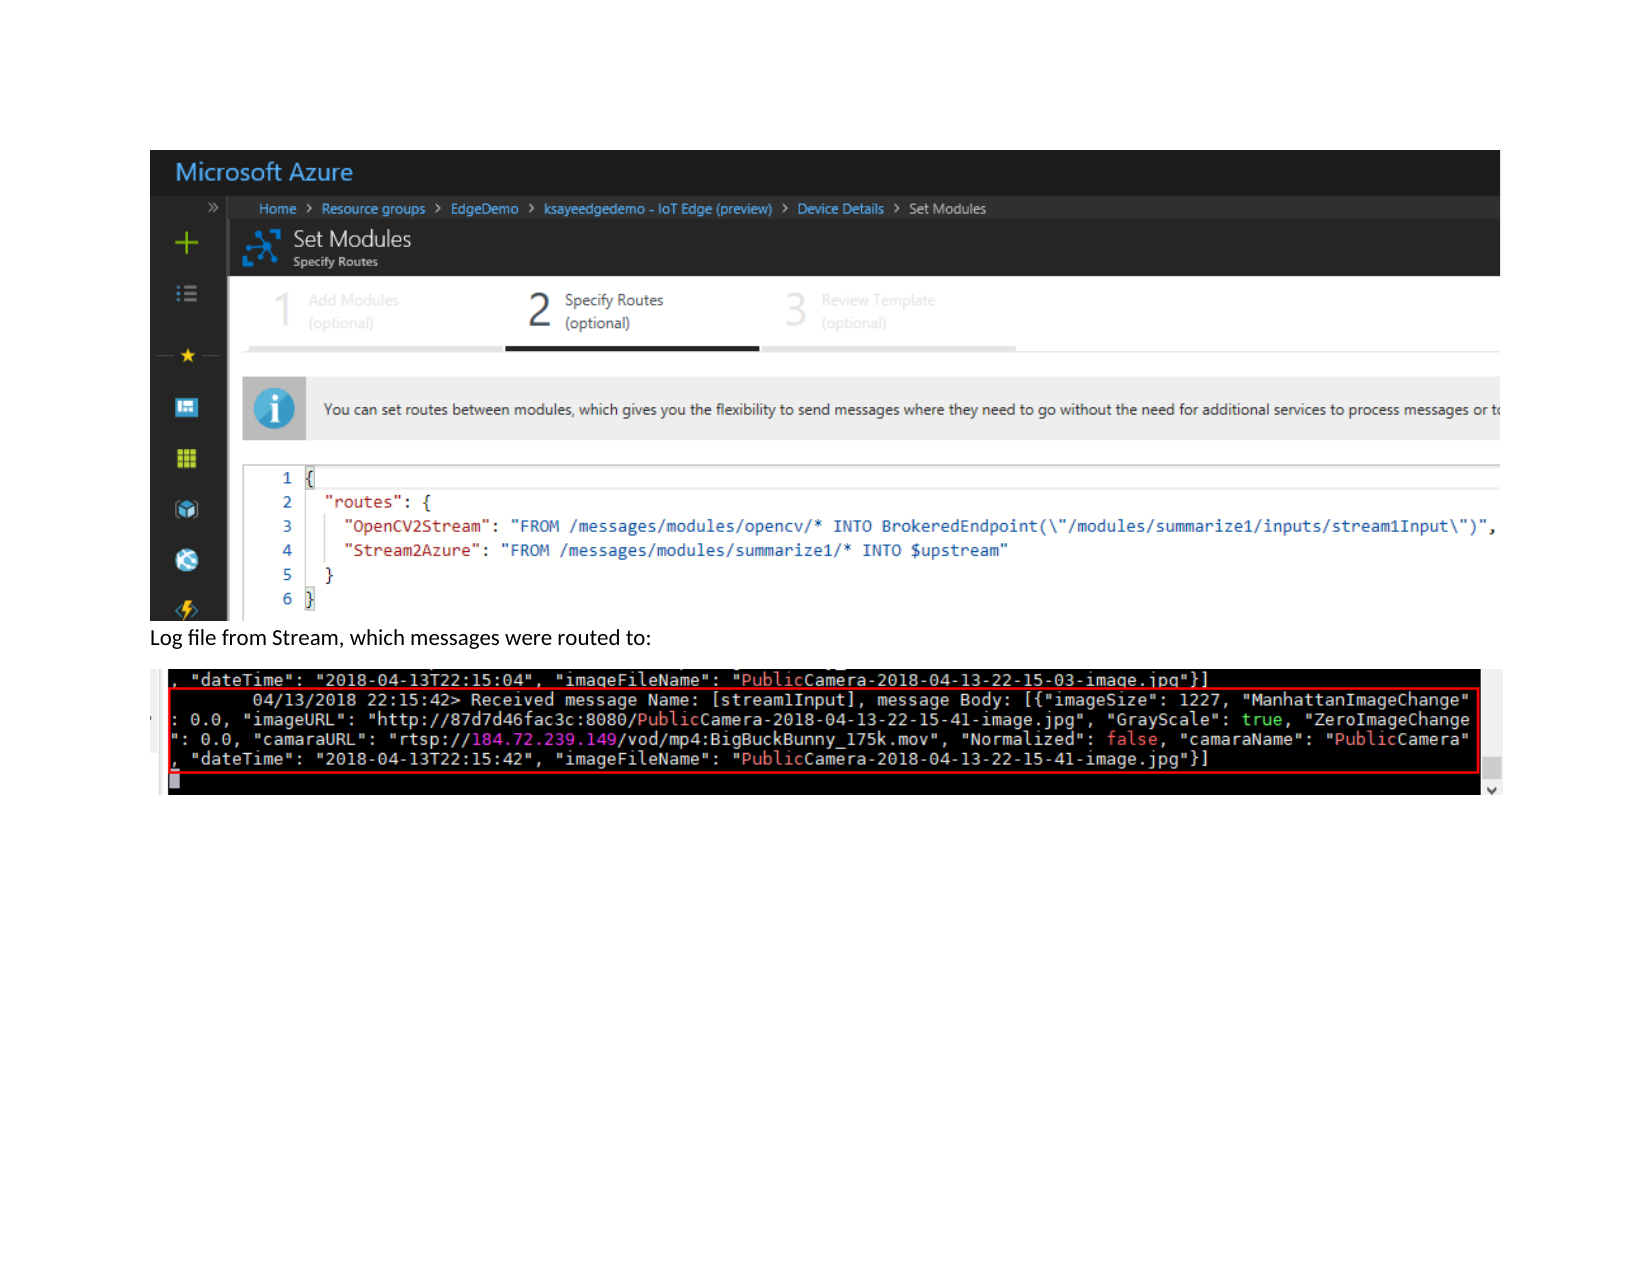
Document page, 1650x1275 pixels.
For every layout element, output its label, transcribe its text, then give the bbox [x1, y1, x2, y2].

picture [150, 150, 1500, 621]
text Log file from Stream, which messages were routed to: [150, 621, 1500, 651]
picture [150, 669, 1503, 795]
